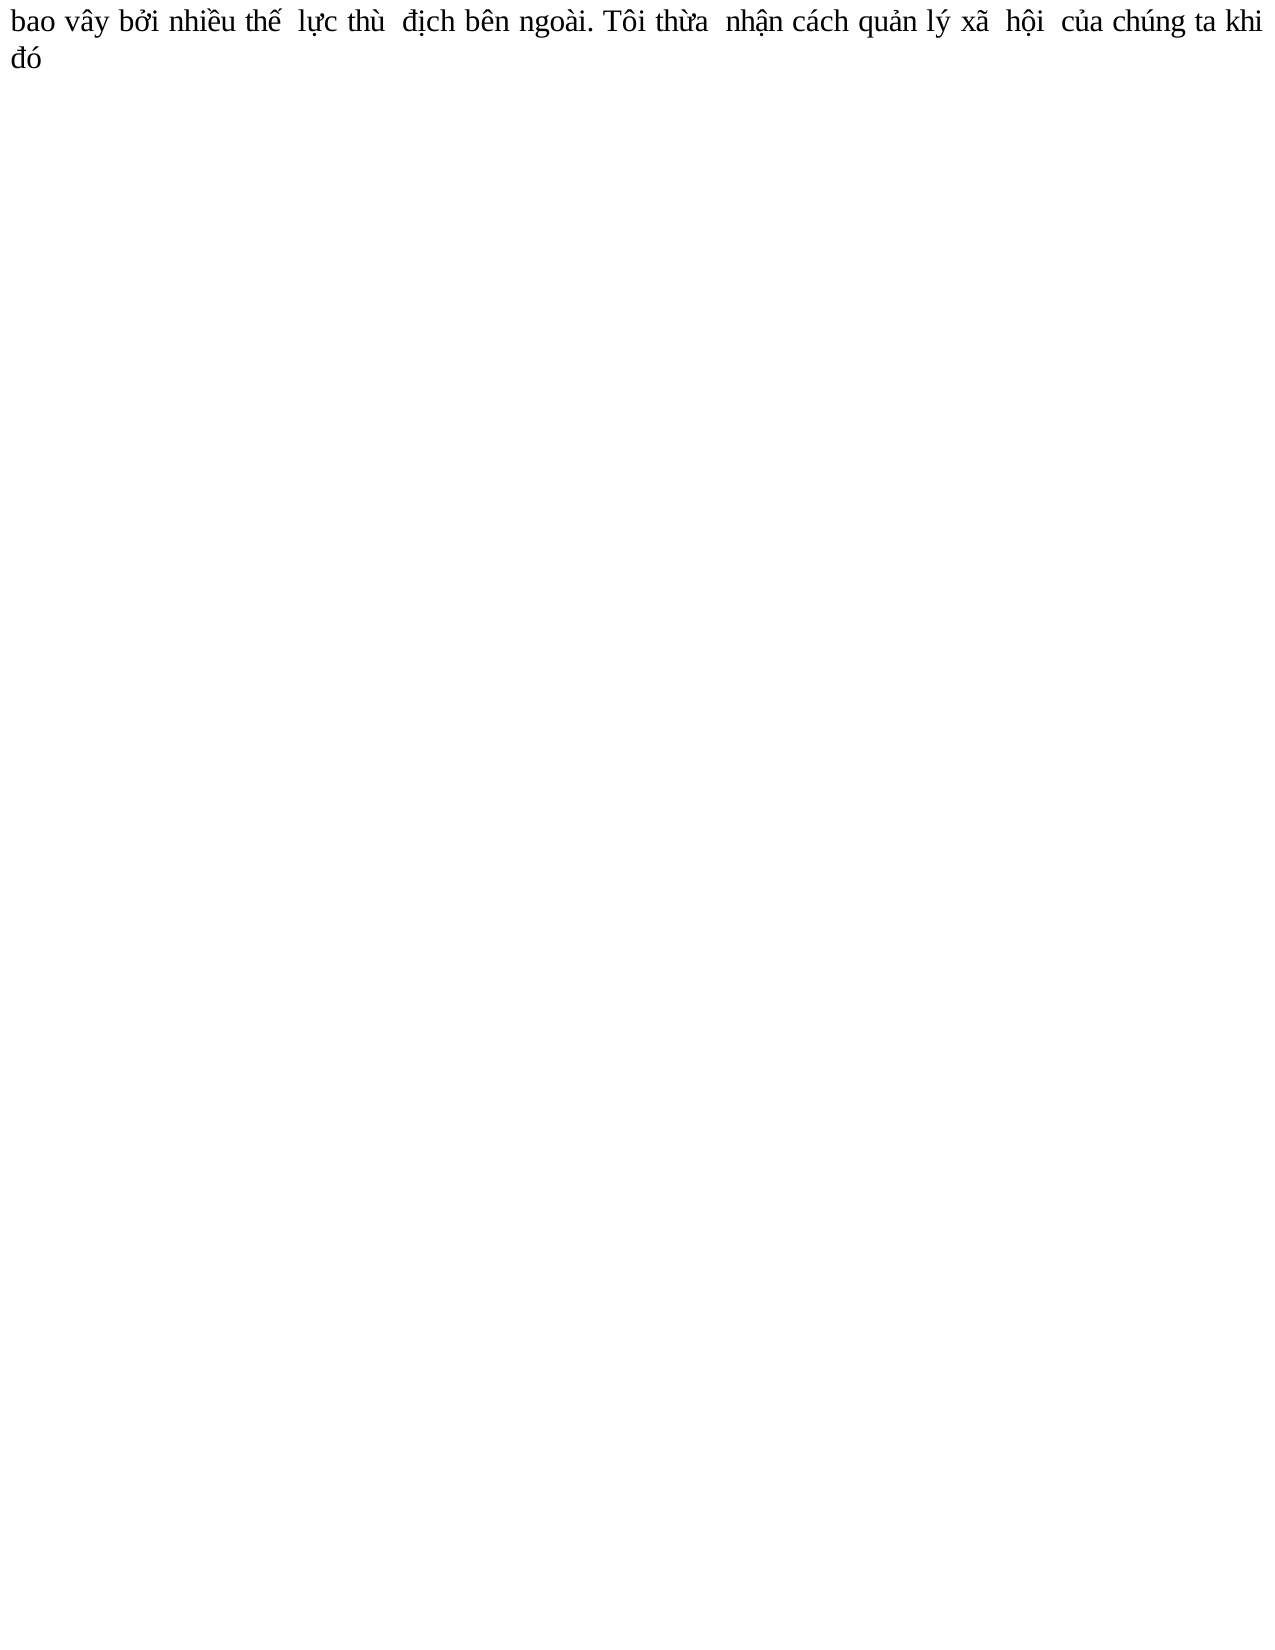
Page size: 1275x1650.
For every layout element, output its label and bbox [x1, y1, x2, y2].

text [10, 2, 1265, 75]
